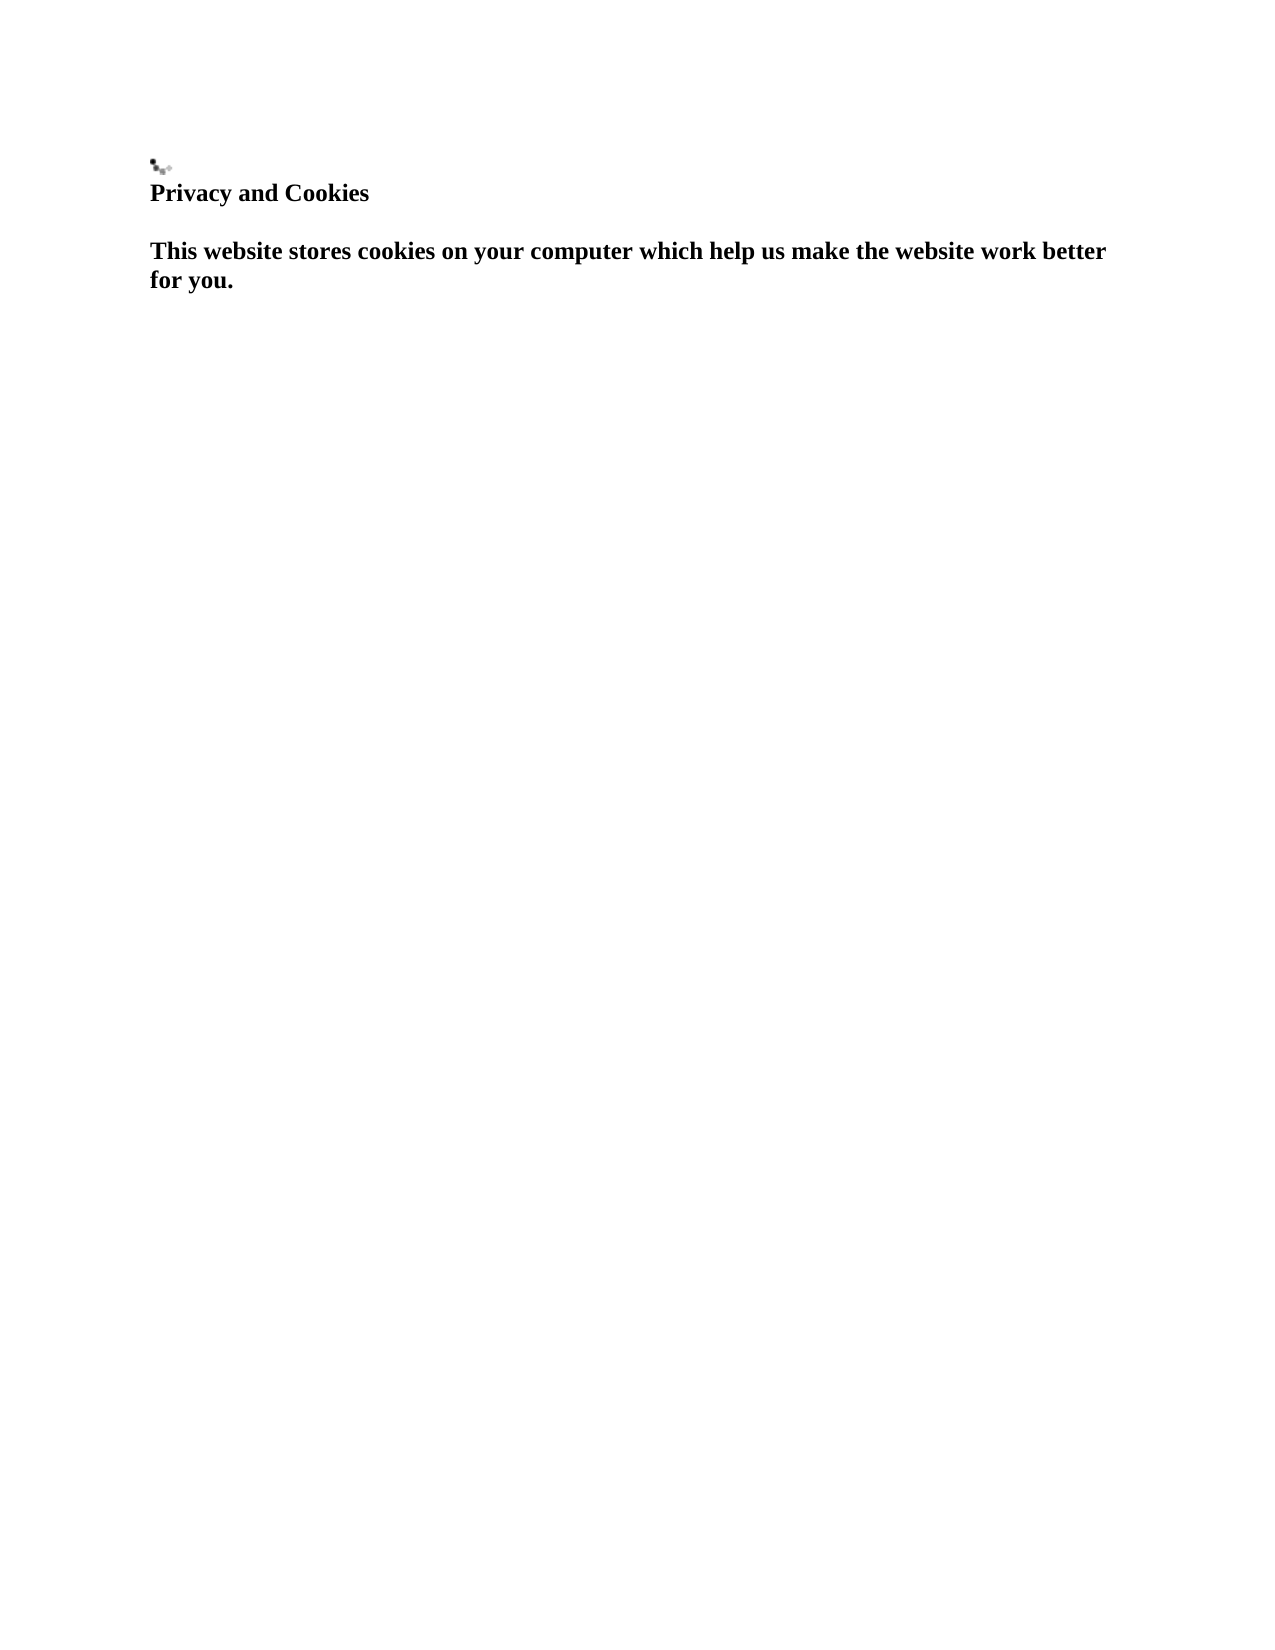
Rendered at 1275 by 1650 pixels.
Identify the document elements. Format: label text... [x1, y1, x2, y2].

text Privacy and Cookies [150, 178, 1125, 207]
text This website stores cookies on your computer which help us make the website work better for you. [150, 236, 1125, 293]
picture [150, 150, 175, 175]
